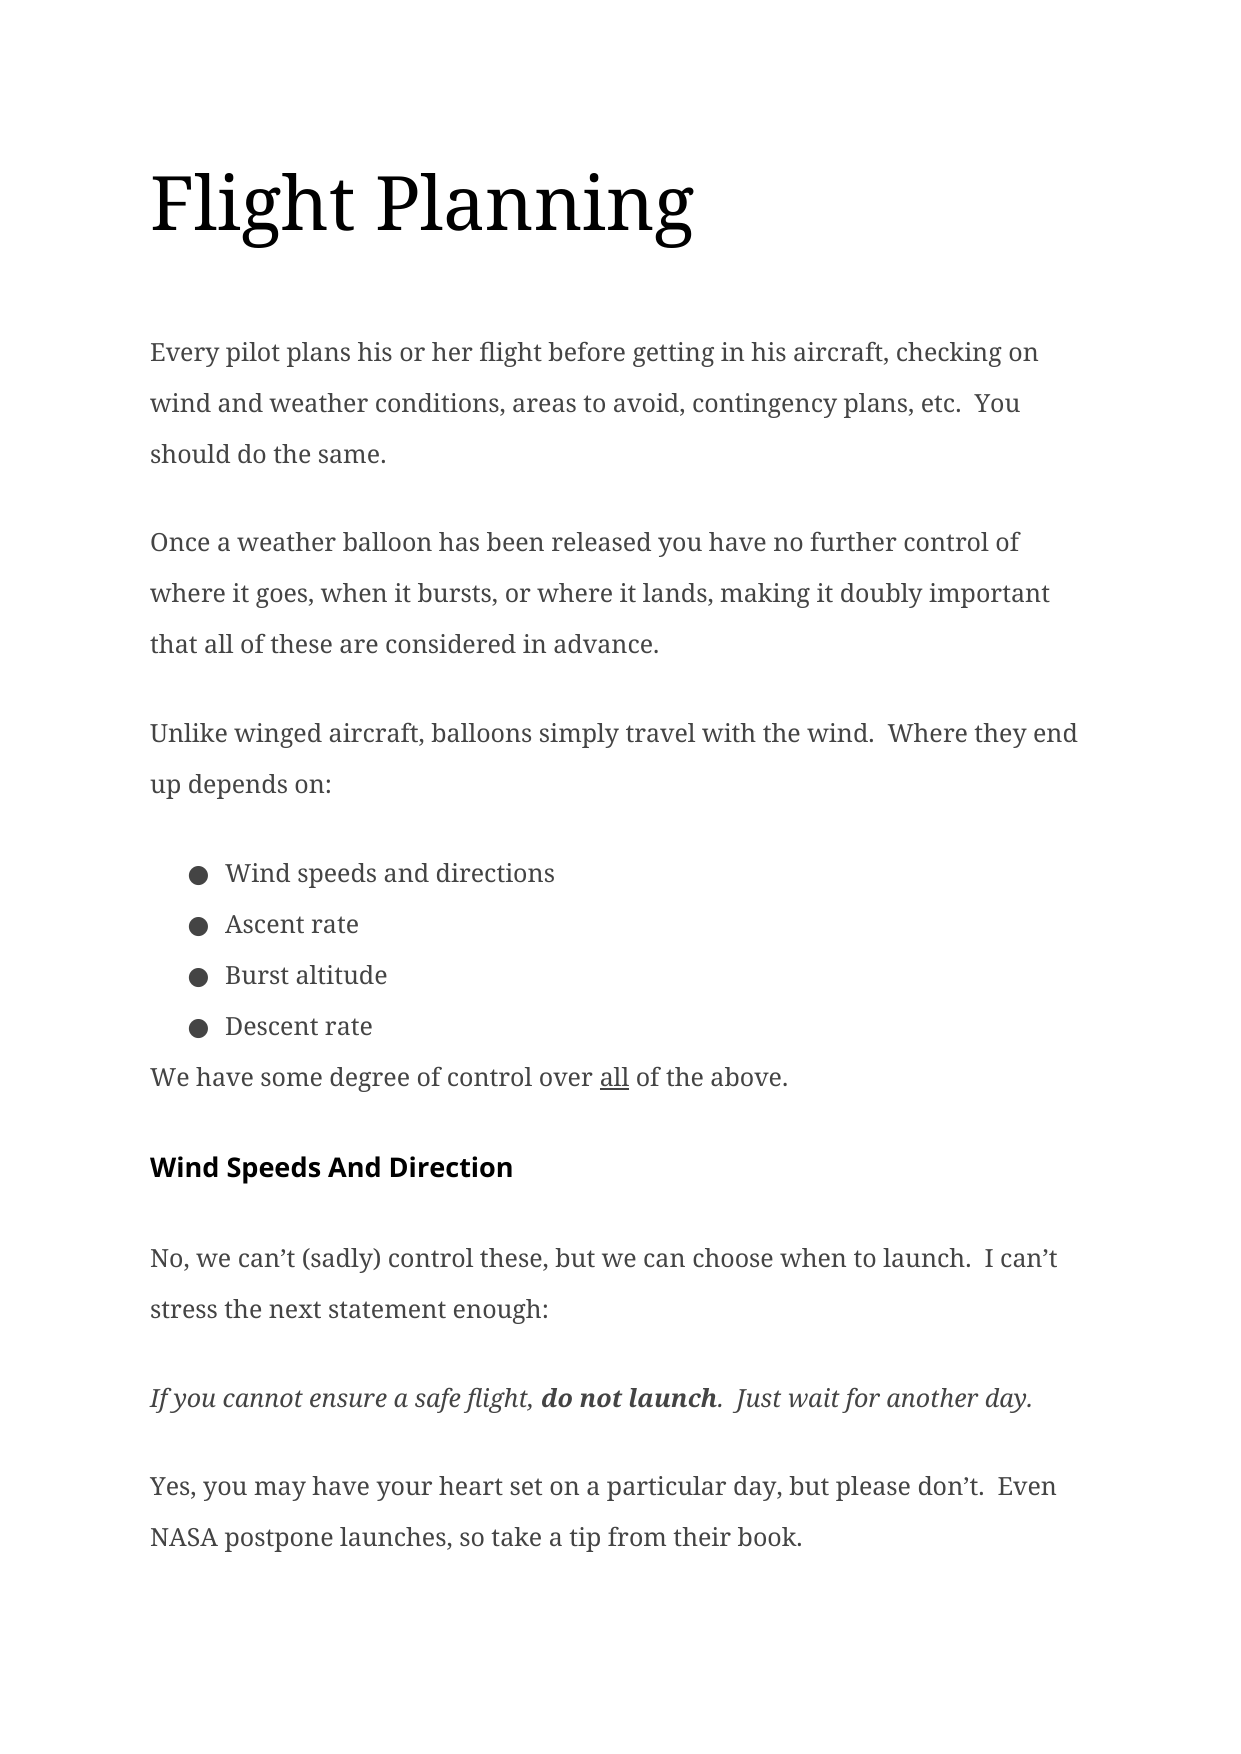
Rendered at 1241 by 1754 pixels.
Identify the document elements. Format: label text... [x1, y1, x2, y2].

text Every pilot plans his or her flight before getting in his aircraft, checking on wind and weather conditions, areas to avoid, contingency plans, etc. You should do the same. [150, 334, 1090, 471]
text If you cannot ensure a safe flight, do not launch. Just wait for another day. [150, 1380, 1090, 1414]
text Unlike winged aircraft, balloons simply travel with the wind. Where they end up depends on: [150, 716, 1090, 801]
text Once a weather balloon has been released you have no further control of where it goes, when it bursts, or where it lands, making it doubly important that all of these are considered in advance. [150, 525, 1090, 661]
list Burst altitude [187, 957, 1090, 991]
text Yes, you may have your heart set on a particular day, but please don’t. Even NASA postpone launches, so take a tip from their book. [150, 1469, 1090, 1554]
list Ascent rate [187, 906, 1090, 940]
list Wind speeds and directions [187, 855, 1090, 889]
text No, we can’t (sadly) control these, but we can choose when to launch. I can’t stress the next statement enough: [150, 1241, 1090, 1326]
text We have some degree of control over all of the above. [150, 1059, 1090, 1093]
subtitle Wind Speeds And Direction [150, 1148, 1090, 1185]
subtitle Flight Planning [150, 150, 1090, 252]
list Descent rate [187, 1008, 1090, 1042]
